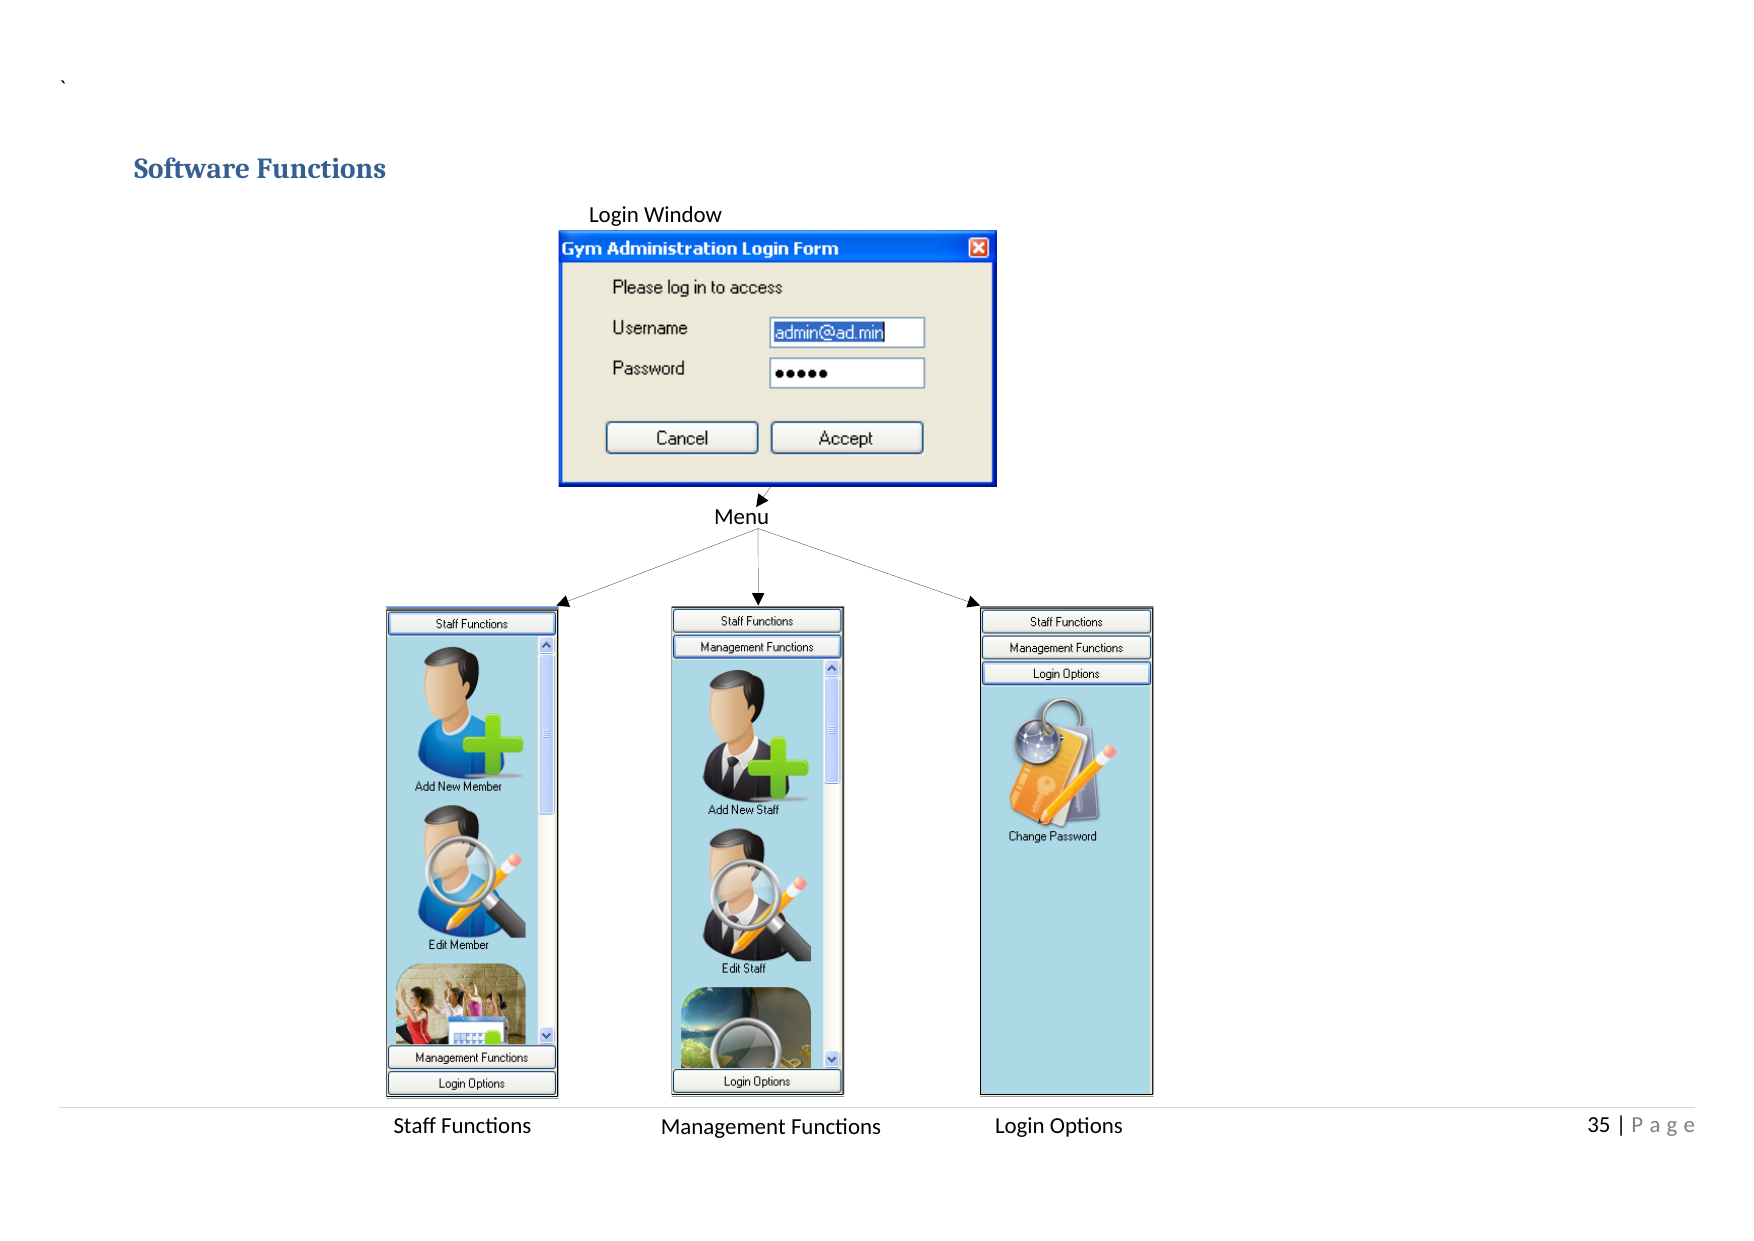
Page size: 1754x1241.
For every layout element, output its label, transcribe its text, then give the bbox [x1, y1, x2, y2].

picture [558, 230, 997, 487]
picture [386, 606, 559, 1099]
picture [980, 606, 1154, 1097]
picture [671, 606, 845, 1097]
subtitle Software Functions [59, 152, 1695, 185]
